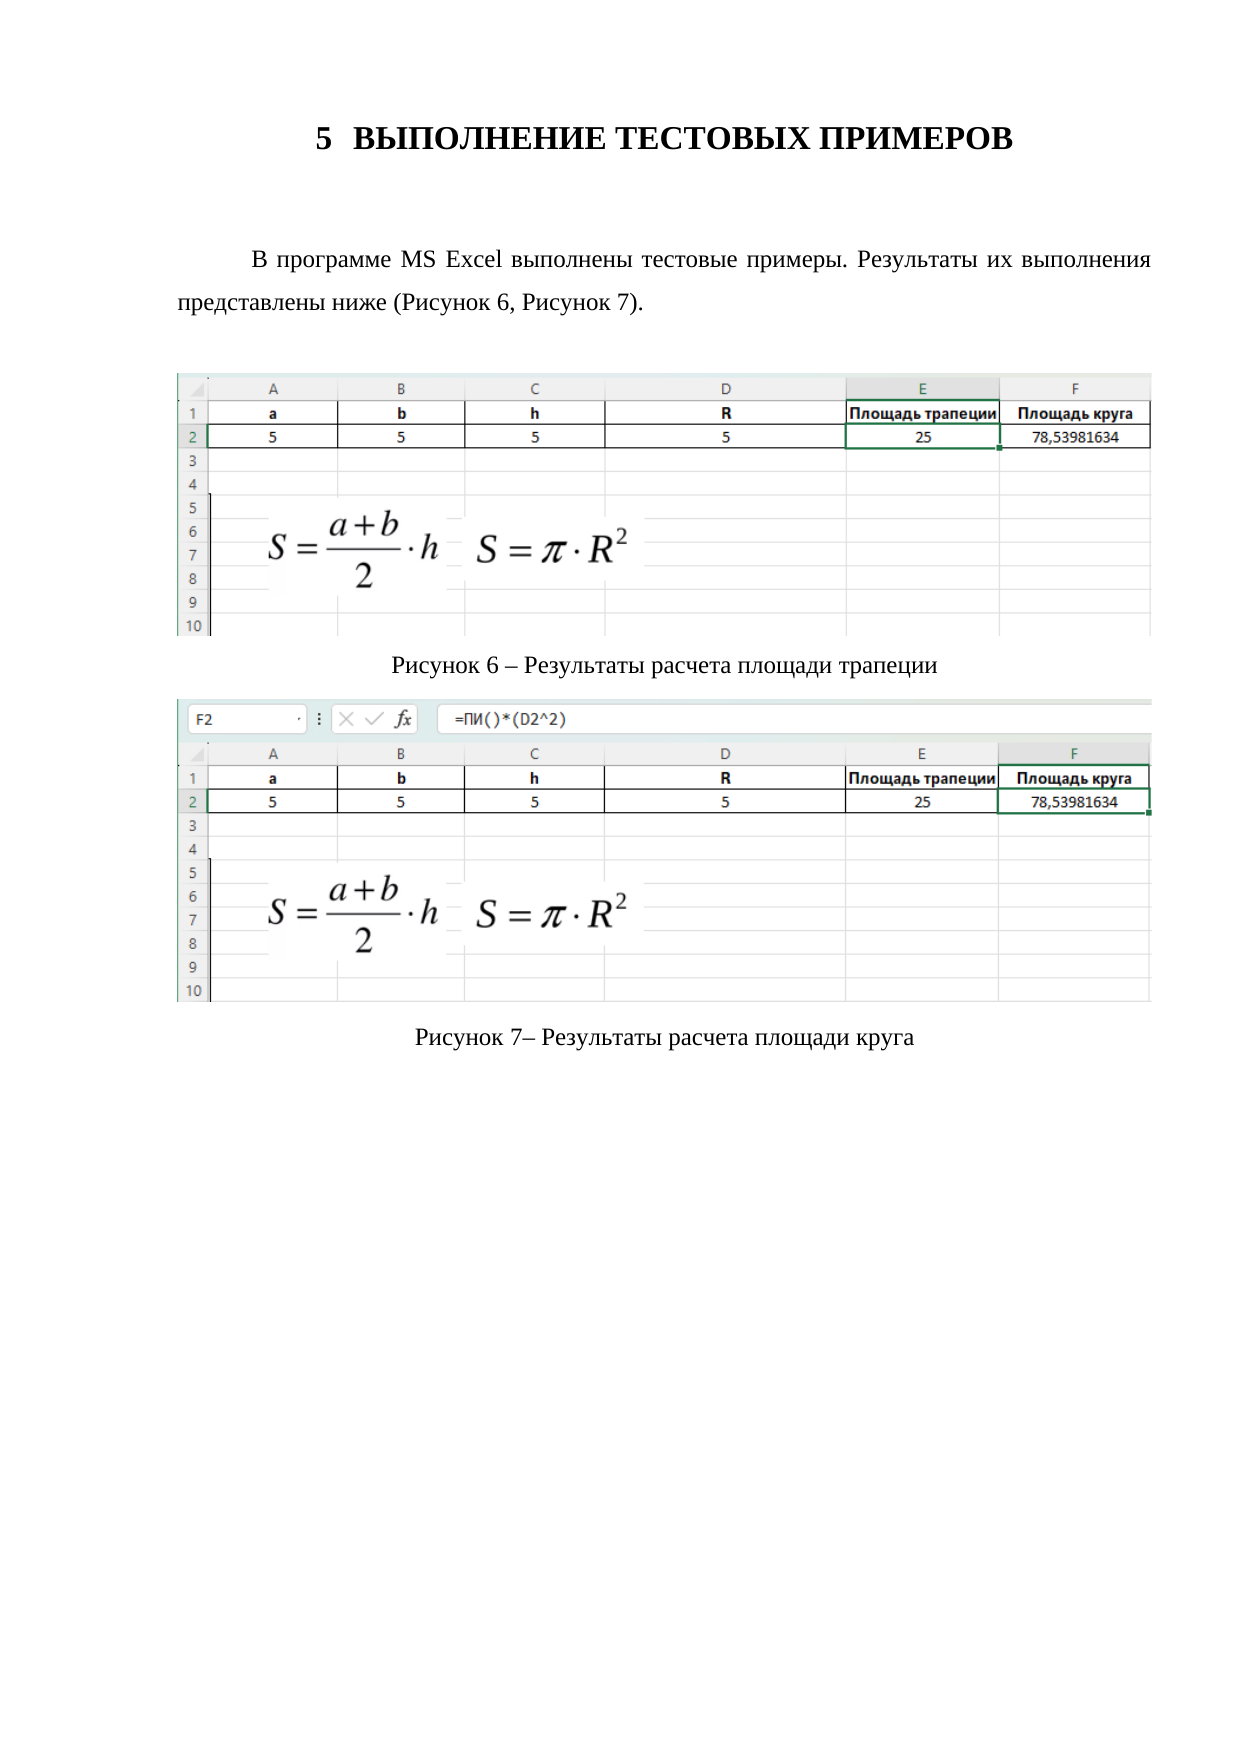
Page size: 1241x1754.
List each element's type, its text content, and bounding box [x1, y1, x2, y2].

picture [177, 699, 1152, 1002]
text В программе MS Excel выполнены тестовые примеры. Результаты их выполнения представлены ниже (Рисунок 6, Рисунок 7). [177, 244, 1152, 316]
picture [177, 373, 1152, 636]
text Рисунок 6 – Результаты расчета площади трапеции [177, 650, 1152, 679]
text Рисунок 7– Результаты расчета площади круга [177, 1022, 1152, 1051]
text Выполнение тестовых примеров [177, 118, 1152, 156]
